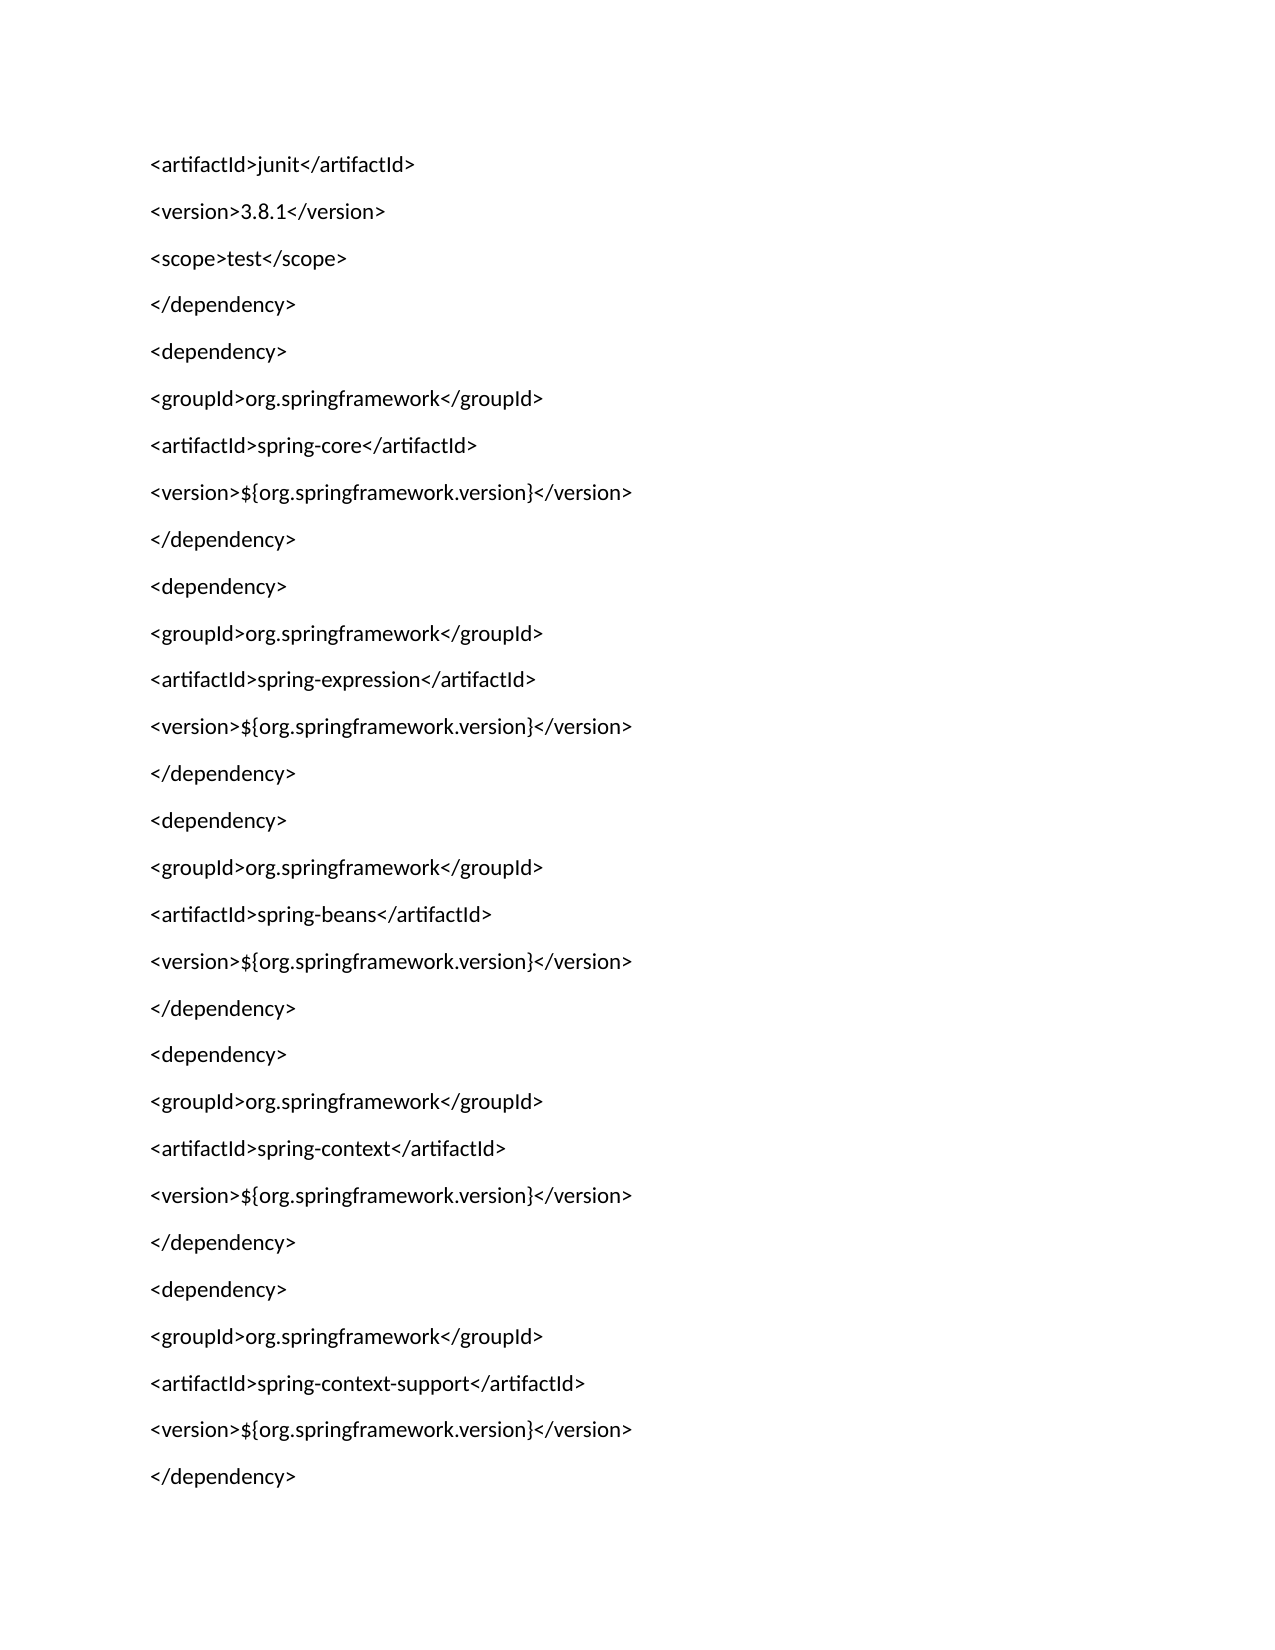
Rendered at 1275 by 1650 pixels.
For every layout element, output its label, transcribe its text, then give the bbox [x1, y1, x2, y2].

text <artifactId>junit</artifactId> [150, 150, 1125, 178]
text </dependency> [150, 994, 1125, 1022]
text <artifactId>spring-core</artifactId> [150, 431, 1125, 459]
text <groupId>org.springframework</groupId> [150, 1322, 1125, 1350]
text <dependency> [150, 572, 1125, 600]
text </dependency> [150, 291, 1125, 319]
text </dependency> [150, 525, 1125, 553]
text <dependency> [150, 337, 1125, 366]
text </dependency> [150, 1228, 1125, 1256]
text </dependency> [150, 1462, 1125, 1491]
text <groupId>org.springframework</groupId> [150, 853, 1125, 881]
text <version>3.8.1</version> [150, 197, 1125, 225]
text <groupId>org.springframework</groupId> [150, 619, 1125, 647]
text <scope>test</scope> [150, 244, 1125, 272]
text <artifactId>spring-context</artifactId> [150, 1134, 1125, 1162]
text <version>${org.springframework.version}</version> [150, 1181, 1125, 1209]
text <dependency> [150, 1275, 1125, 1303]
text <version>${org.springframework.version}</version> [150, 947, 1125, 975]
text <version>${org.springframework.version}</version> [150, 478, 1125, 506]
text <dependency> [150, 1041, 1125, 1069]
text <version>${org.springframework.version}</version> [150, 712, 1125, 741]
text <artifactId>spring-expression</artifactId> [150, 666, 1125, 694]
text <artifactId>spring-context-support</artifactId> [150, 1369, 1125, 1397]
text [150, 1416, 1125, 1444]
text <artifactId>spring-beans</artifactId> [150, 900, 1125, 928]
text <groupId>org.springframework</groupId> [150, 384, 1125, 412]
text <groupId>org.springframework</groupId> [150, 1087, 1125, 1116]
text </dependency> [150, 759, 1125, 787]
text <dependency> [150, 806, 1125, 834]
